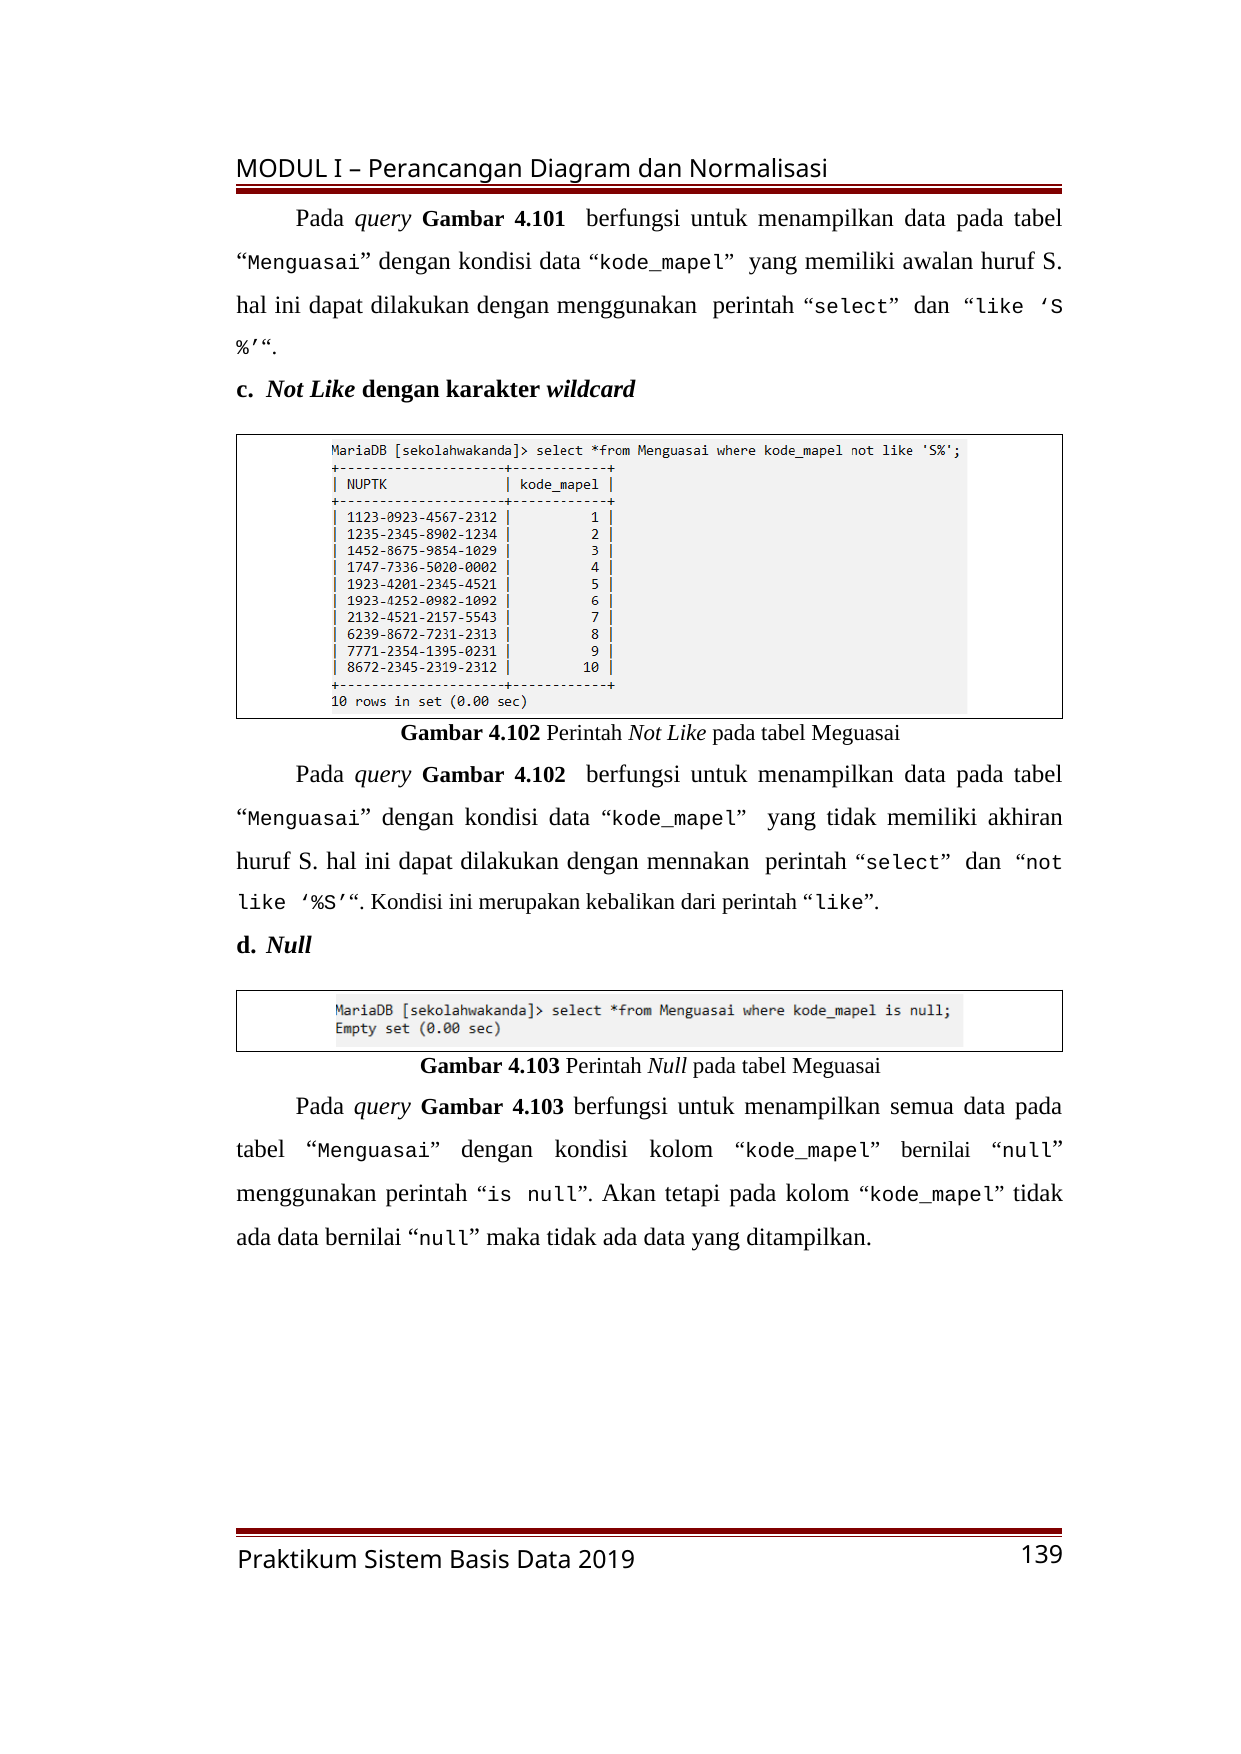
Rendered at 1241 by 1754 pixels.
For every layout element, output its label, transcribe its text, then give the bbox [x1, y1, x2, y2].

text Pada query Gambar 4.101 berfungsi untuk menampilkan data pada tabel “Menguasai” dengan kondisi data “kode_mapel” yang memiliki awalan huruf S. hal ini dapat dilakukan dengan menggunakan perintah “select” dan “like ‘S%’“. [236, 203, 1063, 361]
picture [332, 439, 968, 714]
table_header [237, 991, 1062, 1051]
list Null [236, 930, 1063, 958]
table_header [237, 435, 1062, 718]
text Pada query Gambar 4.102 berfungsi untuk menampilkan data pada tabel “Menguasai” dengan kondisi data “kode_mapel” yang tidak memiliki akhiran huruf S. hal ini dapat dilakukan dengan mennakan perintah “select” dan “not like ‘%S’“. Kondisi ini merupakan kebalikan dari perintah “like”. [236, 759, 1063, 916]
text Pada query Gambar 4.103 berfungsi untuk menampilkan semua data pada tabel “Menguasai” dengan kondisi kolom “kode_mapel” bernilai “null” menggunakan perintah “is null”. Akan tetapi pada kolom “kode_mapel” tidak ada data bernilai “null” maka tidak ada data yang ditampilkan. [236, 1091, 1063, 1252]
text Gambar 4.102 Perintah Not Like pada tabel Meguasai [238, 719, 1063, 746]
list Not Like dengan karakter wildcard [236, 374, 1063, 403]
picture [336, 994, 964, 1047]
text Gambar 4.103 Perintah Null pada tabel Meguasai [238, 1052, 1063, 1078]
